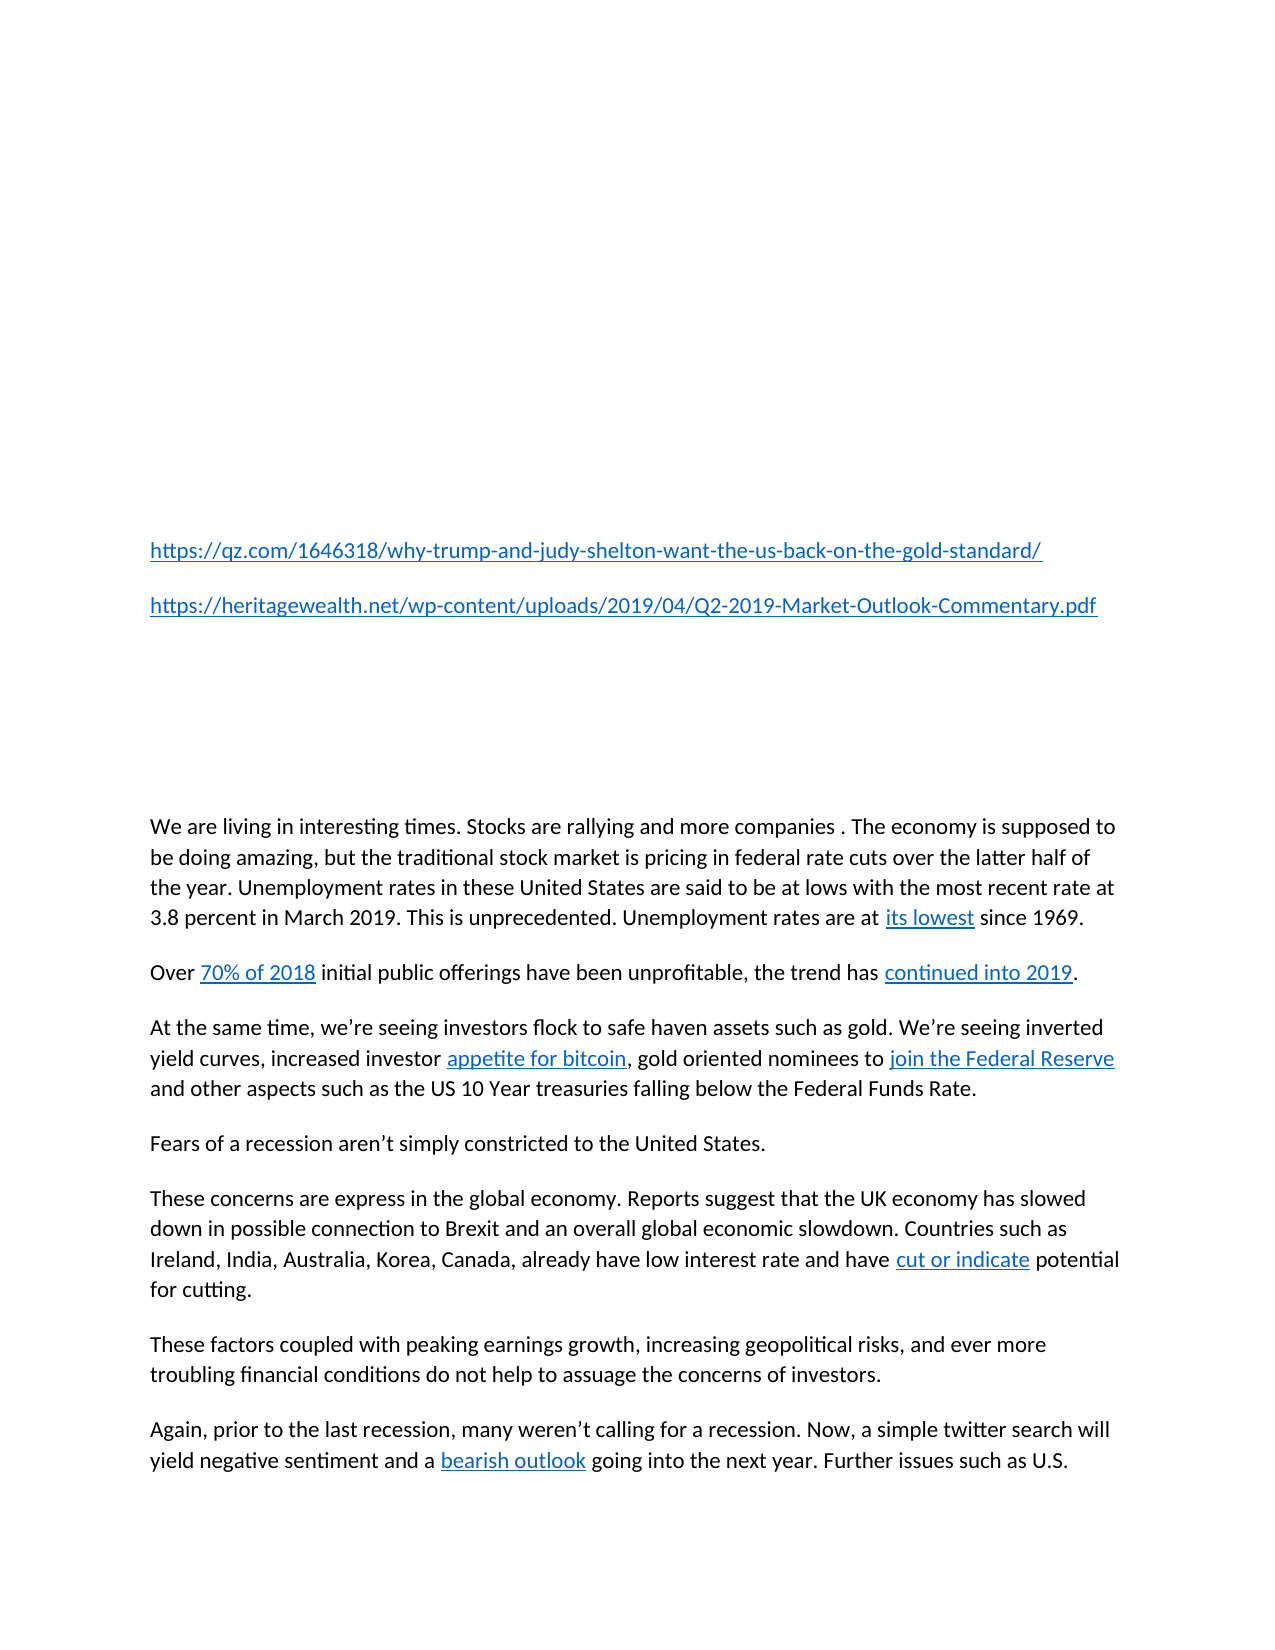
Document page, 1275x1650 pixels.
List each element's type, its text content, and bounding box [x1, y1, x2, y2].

text At the same time, we’re seeing investors flock to safe haven assets such as gold. We’re seeing inverted yield curves, increased investor appetite for bitcoin, gold oriented nominees to join the Federal Reserve and other aspects such as the US 10 Year treasuries falling below the Federal Funds Rate. [150, 1013, 1125, 1102]
text We are living in interesting times. Stocks are rallying and more companies . The economy is supposed to be doing amazing, but the traditional stock market is pricing in federal rate cuts over the latter half of the year. Unemployment rates in these United States are said to be at lows with the most recent rate at 3.8 percent in March 2019. This is unprecedented. Unemployment rates are at its lowest since 1969. [150, 812, 1125, 931]
text https://heritagewealth.net/wp-content/uploads/2019/04/Q2-2019-Market-Outlook-Commentary.pdf [150, 592, 1125, 620]
text These concerns are express in the global economy. Reports suggest that the UK economy has slowed down in possible connection to Brexit and an overall global economic slowdown. Countries such as Ireland, India, Australia, Korea, Canada, already have low interest rate and have cut or indicate potential for cutting. [150, 1184, 1125, 1303]
text https://qz.com/1646318/why-trump-and-judy-shelton-want-the-us-back-on-the-gold-standard/ [150, 536, 1125, 564]
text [150, 1416, 1125, 1474]
text Fears of a recession aren’t simply constricted to the United States. [150, 1129, 1125, 1157]
text Over 70% of 2018 initial public offerings have been unprofitable, the trend has continued into 2019. [150, 958, 1125, 986]
text These factors coupled with peaking earnings growth, increasing geopolitical risks, and ever more troubling financial conditions do not help to assuage the concerns of investors. [150, 1330, 1125, 1388]
